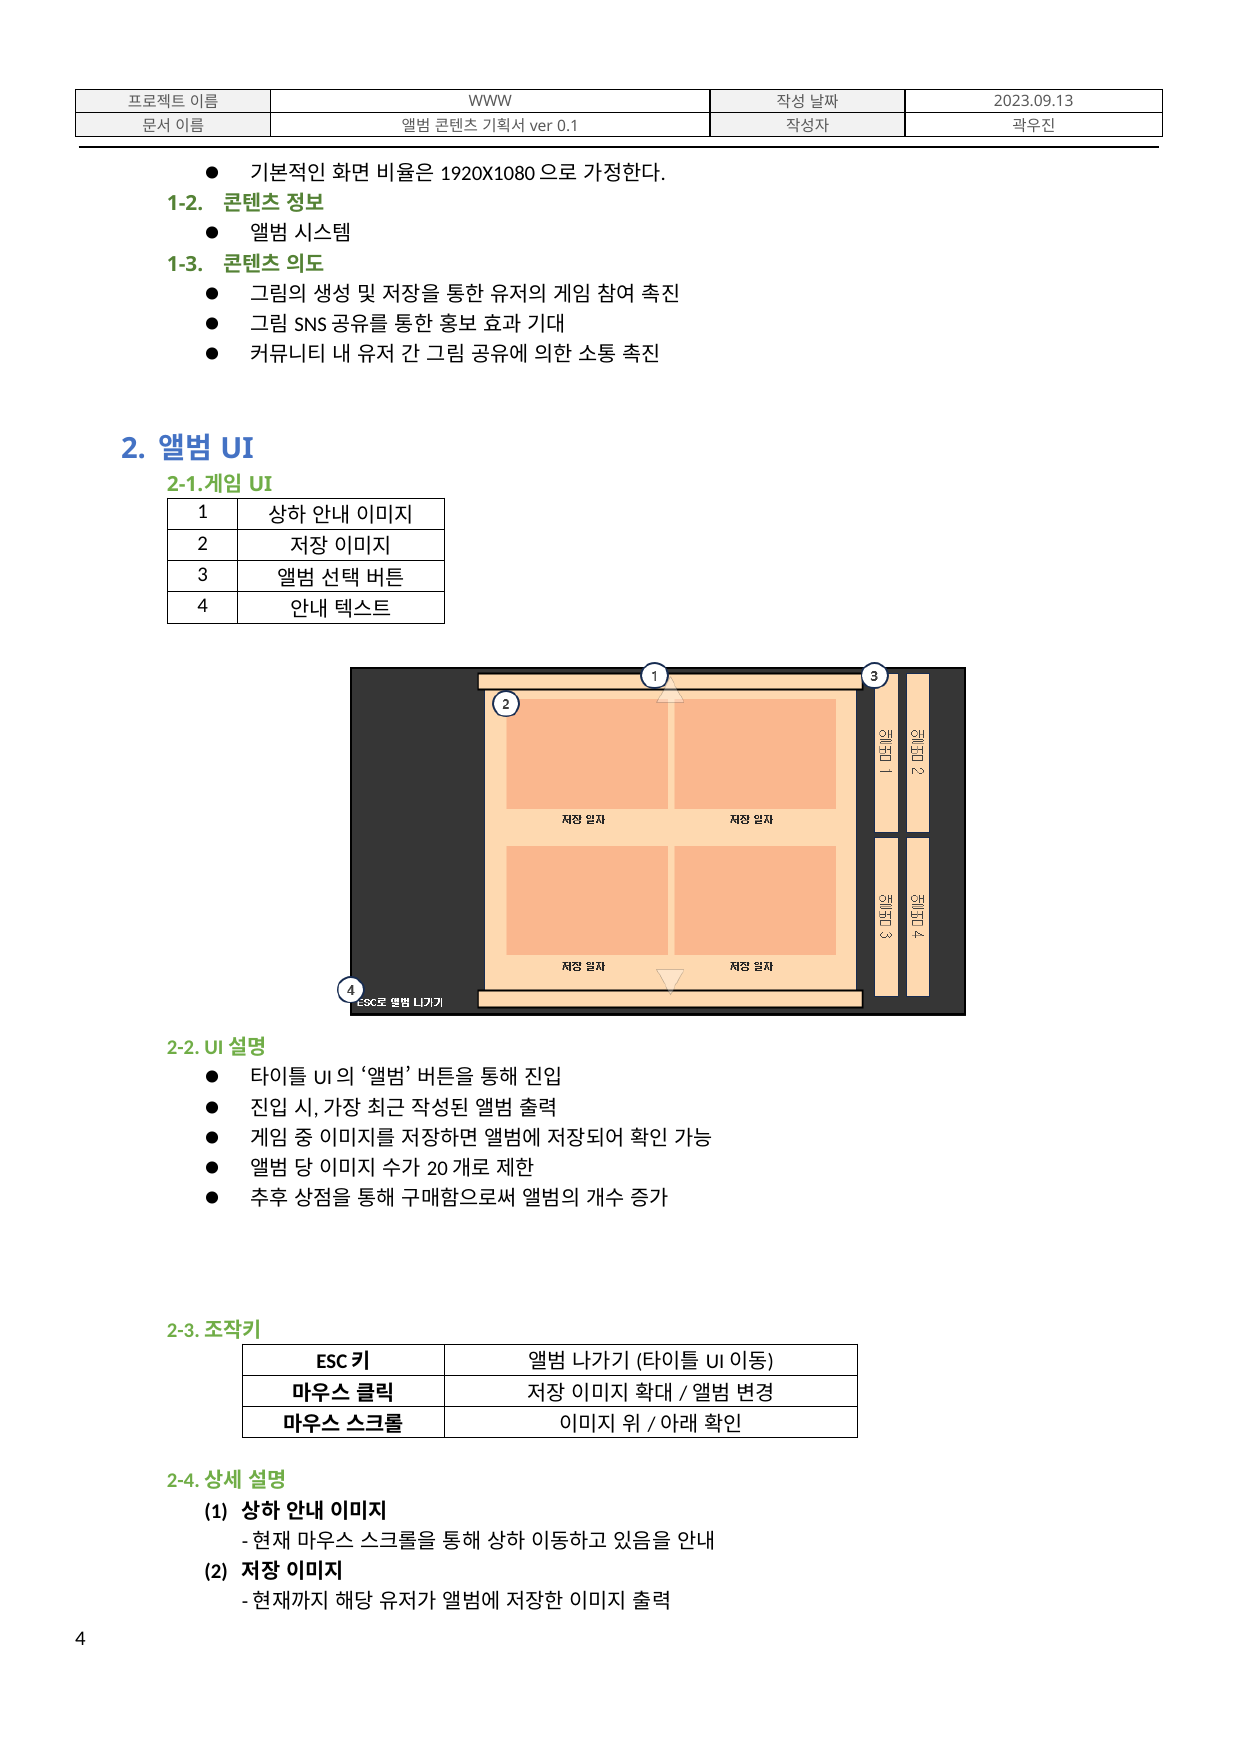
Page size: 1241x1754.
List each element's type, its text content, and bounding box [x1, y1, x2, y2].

list 진입 시, 가장 최근 작성된 앨범 출력 [204, 1091, 1165, 1121]
list 그림의 생성 및 저장을 통한 유저의 게임 참여 촉진 [204, 277, 1165, 307]
list 그림 SNS 공유를 통한 홍보 효과 기대 [204, 307, 1165, 338]
list 타이틀 UI의 ‘앨범’ 버튼을 통해 진입 [204, 1061, 1165, 1091]
table_cell 4 [168, 592, 237, 622]
table_cell 3 [168, 561, 237, 591]
table_header ESC키 [243, 1345, 444, 1375]
list 게임 중 이미지를 저장하면 앨범에 저장되어 확인 가능 [204, 1121, 1165, 1151]
subtitle 앨범 UI [121, 425, 1165, 467]
table_header 상하 안내 이미지 [238, 499, 444, 529]
list 커뮤니티 내 유저 간 그림 공유에 의한 소통 촉진 [204, 338, 1165, 368]
list 상세 설명 [167, 1464, 1165, 1494]
list 앨범 당 이미지 수가 20개로 제한 [204, 1151, 1165, 1181]
table_cell 마우스 스크롤 [243, 1407, 444, 1437]
picture [329, 648, 992, 1031]
list UI 설명 [167, 1030, 1165, 1061]
table_cell 저장 이미지 확대 / 앨범 변경 [445, 1376, 857, 1406]
list 상하 안내 이미지 [204, 1494, 1165, 1524]
list 저장 이미지 [204, 1554, 1165, 1584]
list 앨범 시스템 [204, 217, 1165, 247]
table_cell 앨범 선택 버튼 [238, 561, 444, 591]
subtitle 콘텐츠 의도 [167, 247, 1165, 277]
list - 현재까지 해당 유저가 앨범에 저장한 이미지 출력 [242, 1584, 1165, 1615]
list 조작키 [167, 1313, 1165, 1343]
table_cell 저장 이미지 [238, 530, 444, 560]
subtitle 콘텐츠 정보 [167, 186, 1165, 217]
text - 현재 마우스 스크롤을 통해 상하 이동하고 있음을 안내 [158, 1524, 1165, 1554]
table_cell 마우스 클릭 [243, 1376, 444, 1406]
subtitle 게임 UI [167, 467, 1165, 497]
table_cell 안내 텍스트 [238, 592, 444, 622]
table_cell 이미지 위 / 아래 확인 [445, 1407, 857, 1437]
table_header 1 [168, 499, 237, 529]
table_header 앨범 나가기 (타이틀 UI 이동) [445, 1345, 857, 1375]
list 기본적인 화면 비율은 1920X1080으로 가정한다. [204, 156, 1165, 186]
list 추후 상점을 통해 구매함으로써 앨범의 개수 증가 [204, 1181, 1165, 1212]
table_cell 2 [168, 530, 237, 560]
